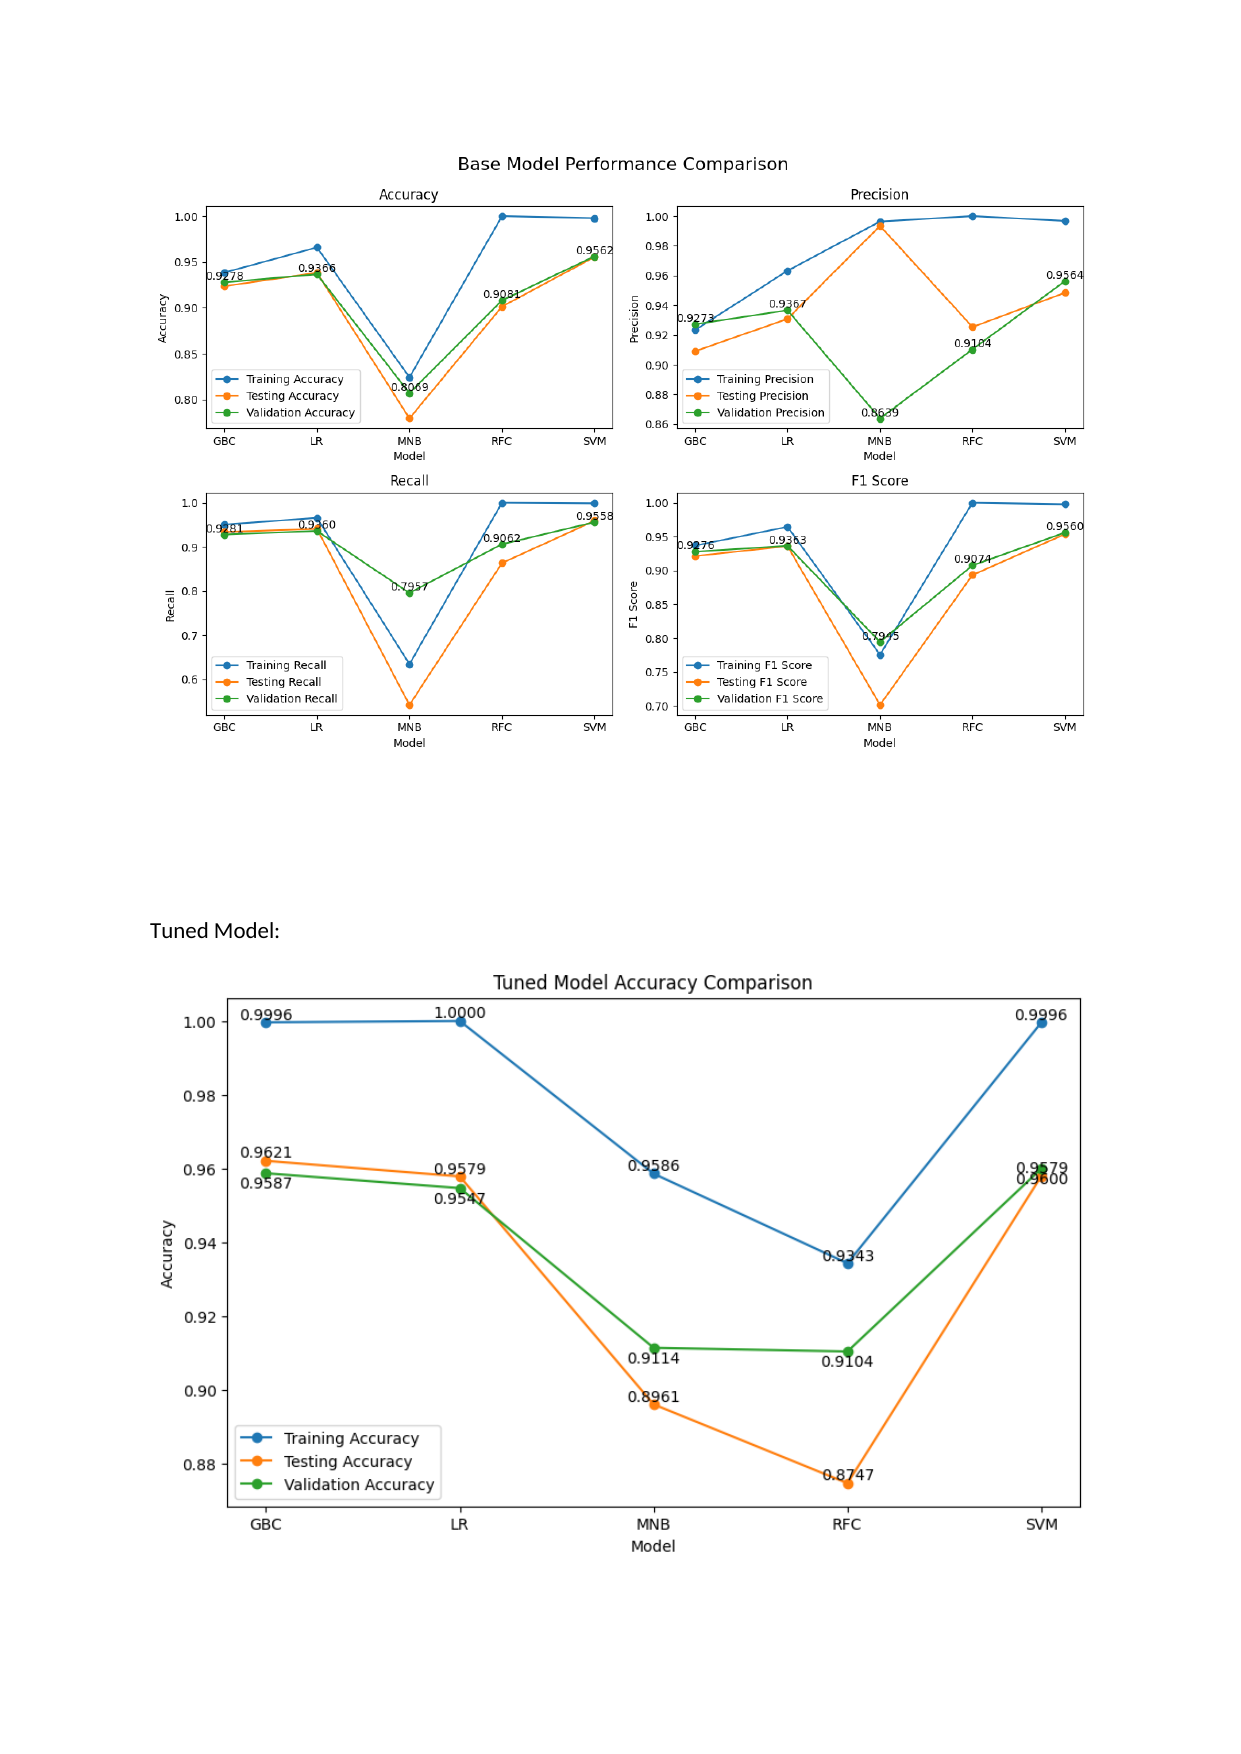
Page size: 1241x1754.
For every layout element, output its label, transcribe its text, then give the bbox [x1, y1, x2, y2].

picture [150, 150, 1091, 757]
text Tuned Model: [150, 916, 1090, 944]
picture [150, 963, 1091, 1565]
